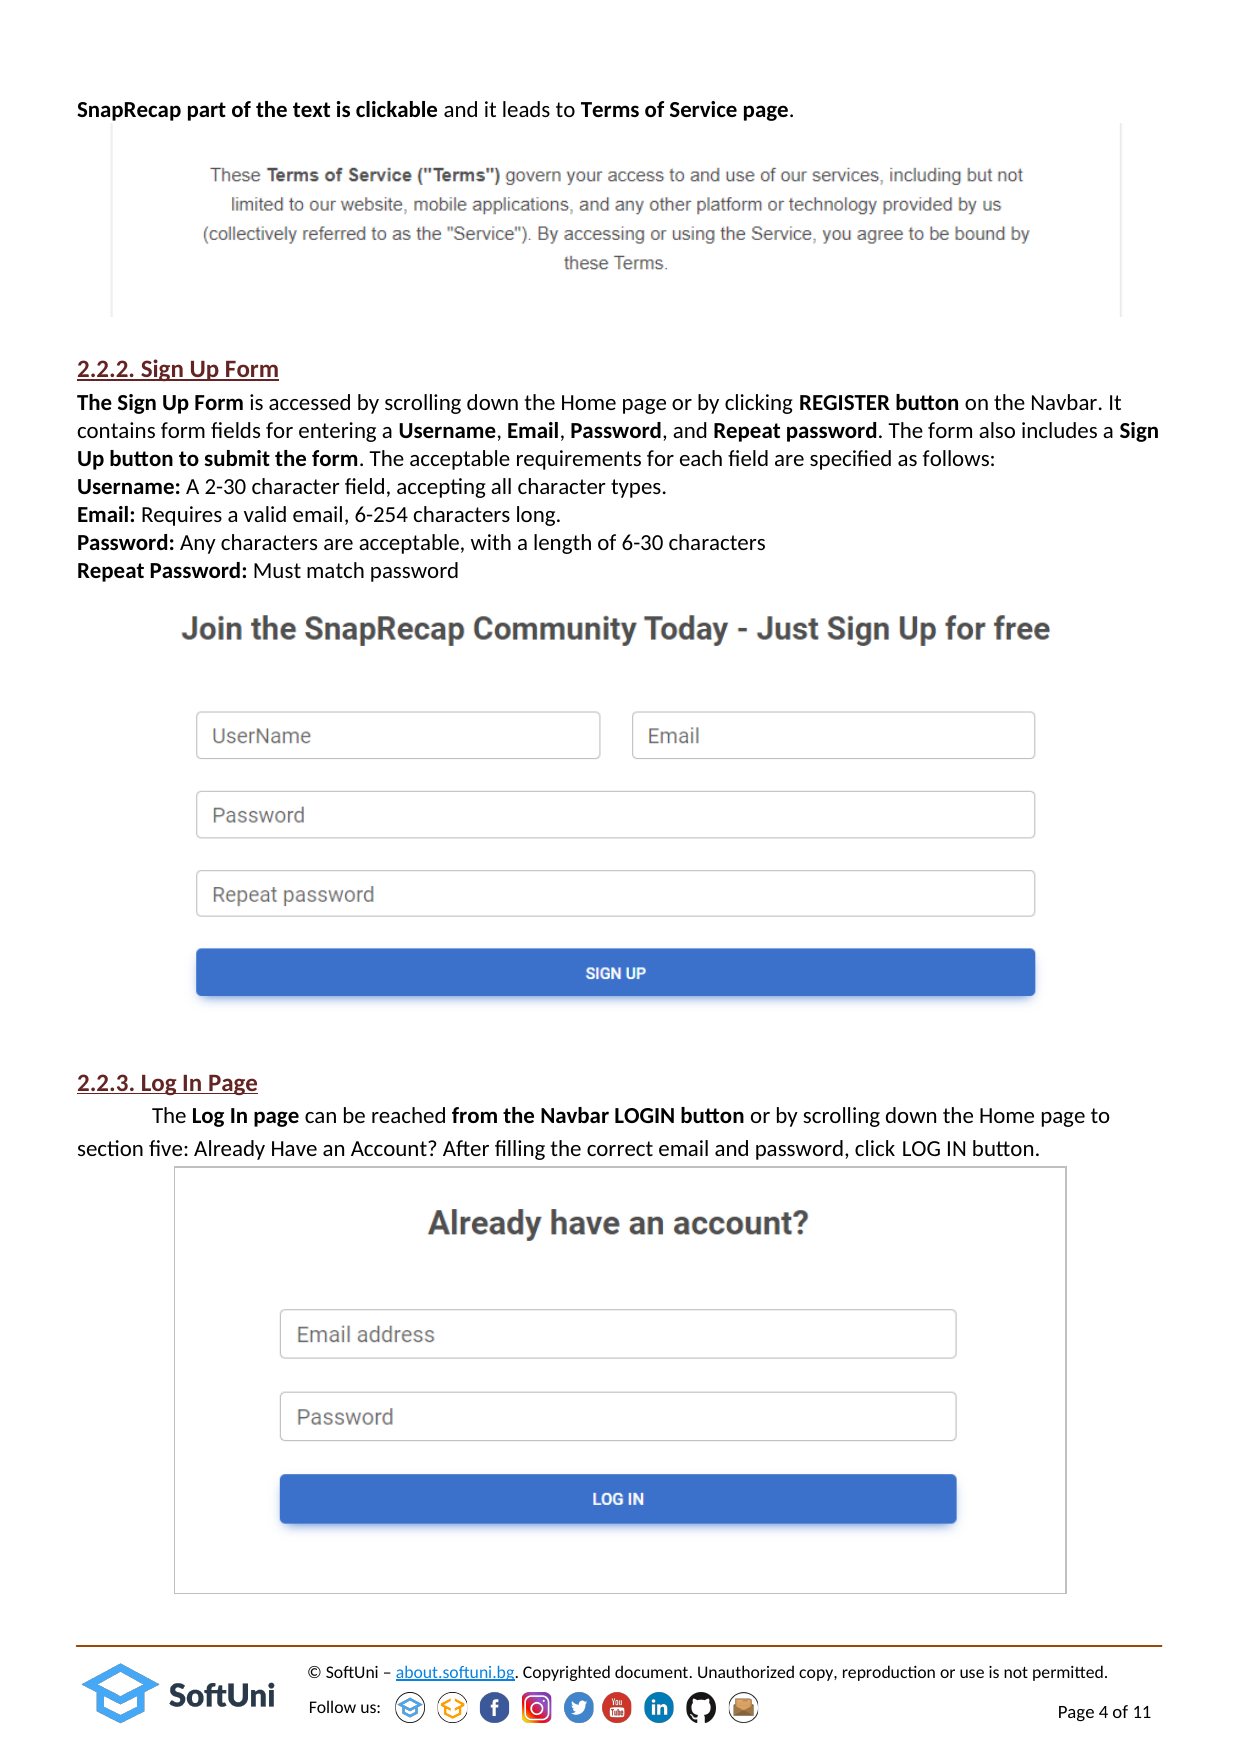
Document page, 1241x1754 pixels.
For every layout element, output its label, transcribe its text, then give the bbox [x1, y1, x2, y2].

text The Sign Up Form is accessed by scrolling down the Home page or by clicking REGISTER button on the Navbar. It contains form fields for entering a Username, Email, Password, and Repeat password. The form also includes a Sign Up button to submit the form. The acceptable requirements for each field are specified as follows: Username: A 2-30 character field, accepting all character types. [77, 388, 1163, 501]
text Password: Any characters are acceptable, with a length of 6-30 characters [77, 528, 1163, 557]
picture [75, 1658, 281, 1729]
picture [76, 123, 1164, 317]
text Repeat Password: Must match password [77, 557, 1163, 584]
picture [665, 1692, 674, 1701]
picture [437, 1692, 468, 1723]
picture [728, 1692, 759, 1723]
subtitle 2.2.2. Sign Up Form [77, 353, 1163, 384]
picture [602, 1692, 632, 1723]
picture [522, 1692, 552, 1723]
picture [665, 1714, 674, 1723]
picture [644, 1692, 653, 1701]
text Email: Requires a valid email, 6-254 characters long. [77, 501, 1163, 528]
picture [395, 1692, 425, 1723]
picture [564, 1692, 594, 1723]
picture [479, 1692, 510, 1723]
picture [686, 1692, 716, 1723]
picture [175, 1168, 1065, 1593]
picture [173, 592, 1067, 1014]
text The Log In page can be reached from the Navbar LOGIN button or by scrolling down the Home page to section five: Already Have an Account? After filling the correct email and password, click LOG IN button. [77, 1102, 1163, 1162]
subtitle 2.2.3. Log In Page [77, 1067, 1163, 1097]
picture [658, 1705, 667, 1714]
text SnapRecap part of the text is clickable and it leads to Terms of Service page. [77, 95, 1163, 123]
picture [644, 1714, 653, 1723]
